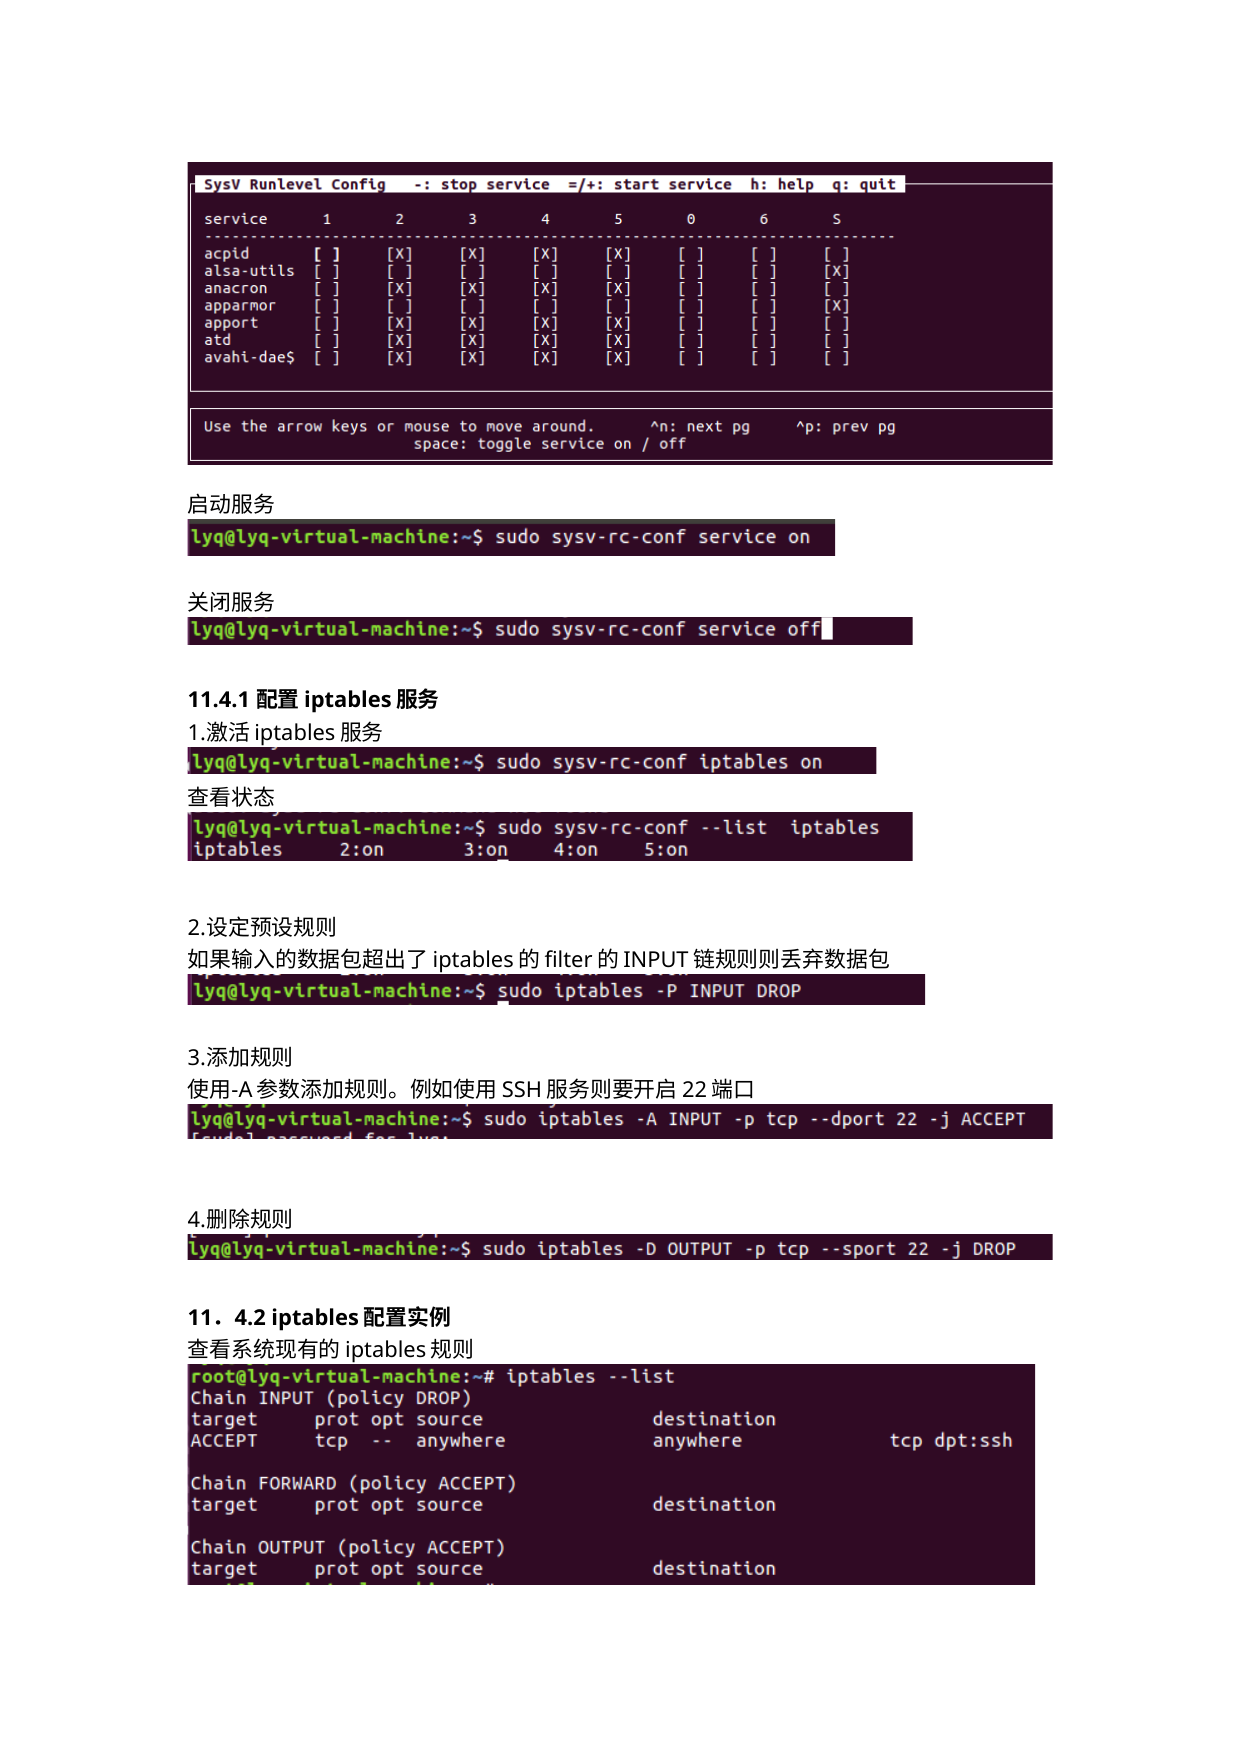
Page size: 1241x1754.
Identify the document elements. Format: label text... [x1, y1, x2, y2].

text 查看系统现有的iptables规则 [187, 1332, 1053, 1364]
text 1.激活iptables服务 [187, 714, 1053, 747]
text 2.设定预设规则 [187, 909, 1053, 942]
text 11．4.2 iptables配置实例 [187, 1299, 1053, 1332]
text 使用-A参数添加规则。例如使用SSH服务则要开启22端口 [187, 1072, 1053, 1104]
text 11.4.1 配置iptables服务 [187, 682, 1053, 714]
picture [187, 617, 913, 645]
picture [187, 974, 926, 1005]
picture [187, 1234, 1053, 1260]
picture [187, 812, 913, 861]
picture [187, 1364, 1035, 1585]
text 3.添加规则 [187, 1039, 1053, 1072]
picture [187, 519, 836, 556]
text 启动服务 [187, 487, 1053, 519]
text 如果输入的数据包超出了iptables的filter的INPUT链规则则丢弃数据包 [187, 942, 1053, 974]
picture [187, 747, 877, 774]
text 4.删除规则 [187, 1202, 1053, 1234]
text 关闭服务 [187, 584, 1053, 617]
picture [187, 162, 1053, 465]
picture [187, 1104, 1053, 1139]
text 查看状态 [187, 779, 1053, 812]
